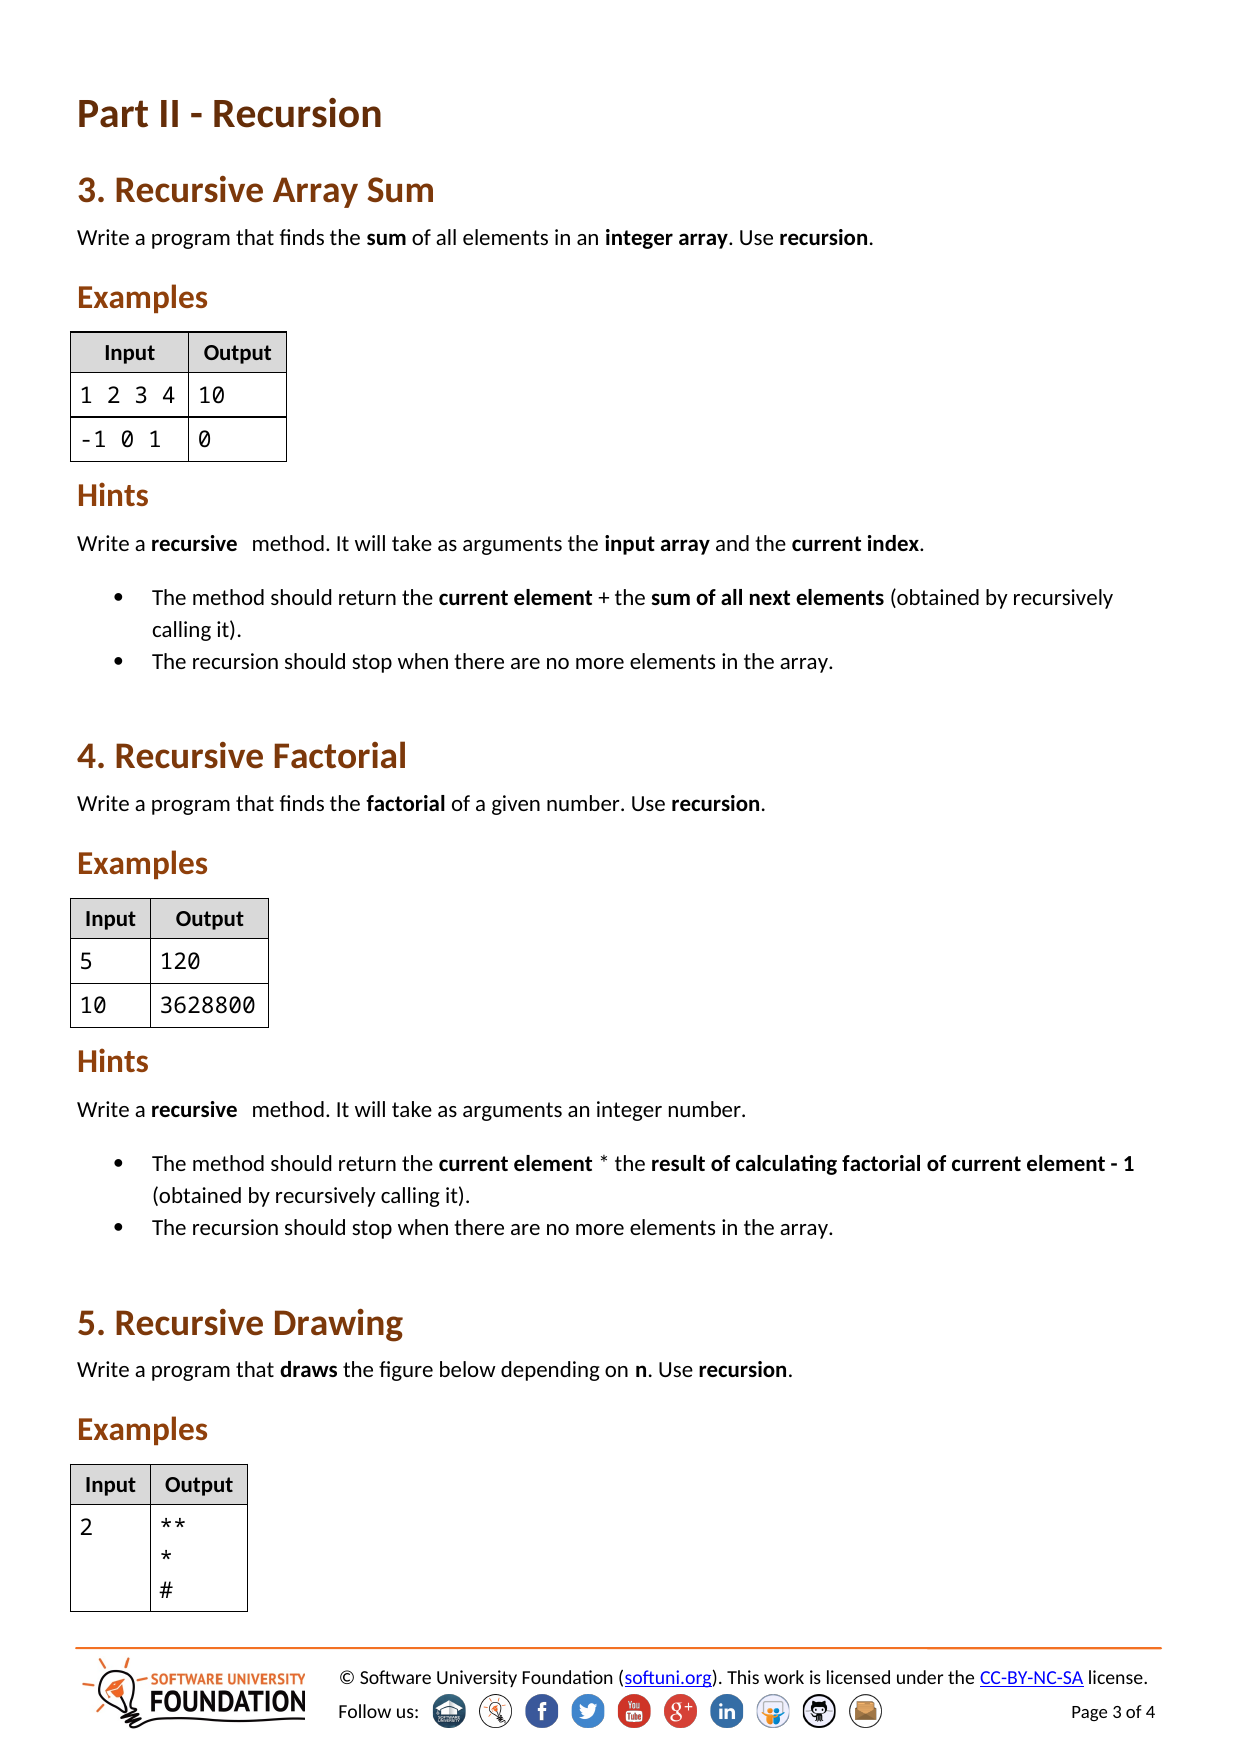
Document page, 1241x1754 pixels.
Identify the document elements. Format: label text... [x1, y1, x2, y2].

text Write a program that draws the figure below depending on n. Use recursion. [77, 1355, 1163, 1383]
table_cell 3628800 [151, 984, 268, 1027]
picture [525, 1694, 559, 1728]
list The method should return the current element * the result of calculating factorial of current element - 1 (obtained by recursively calling it). [114, 1149, 1163, 1209]
subtitle Examples [77, 842, 1163, 883]
picture [710, 1694, 744, 1728]
text Write a program that finds the sum of all elements in an integer array. Use recursion. [77, 223, 1163, 251]
table_header Output [151, 1465, 247, 1504]
picture [849, 1694, 882, 1728]
subtitle Hints [77, 1040, 1163, 1081]
subtitle Part II - Recursion [77, 87, 1163, 138]
subtitle Hints [77, 474, 1163, 515]
table_cell 10 [71, 984, 150, 1027]
table_header Input [71, 899, 150, 938]
list The method should return the current element + the sum of all next elements (obtained by recursively calling it). [114, 583, 1163, 643]
text Write a program that finds the factorial of a given number. Use recursion. [77, 789, 1163, 817]
picture [664, 1694, 697, 1728]
table_header Output [151, 899, 268, 938]
text Write a recursive method. It will take as arguments an integer number. [77, 1095, 1163, 1123]
subtitle Recursive Drawing [77, 1298, 1163, 1344]
picture [617, 1694, 651, 1728]
table_cell 120 [151, 939, 268, 982]
text Write a recursive method. It will take as arguments the input array and the current index. [77, 529, 1163, 557]
subtitle Examples [77, 1408, 1163, 1449]
table_header Input [71, 1465, 150, 1504]
subtitle Examples [77, 276, 1163, 317]
table_cell ** * # ## [151, 1505, 247, 1611]
table_cell 2 [71, 1505, 150, 1611]
table_header Input [71, 333, 188, 372]
list The recursion should stop when there are no more elements in the array. [114, 647, 1163, 675]
table_cell 10 [189, 373, 286, 416]
picture [571, 1694, 605, 1728]
table_cell 5 [71, 939, 150, 982]
subtitle Recursive Factorial [77, 732, 1163, 778]
picture [756, 1694, 790, 1728]
picture [81, 1656, 305, 1729]
table_cell -1 0 1 [71, 418, 188, 461]
picture [432, 1694, 466, 1728]
picture [479, 1694, 512, 1728]
picture [802, 1694, 836, 1728]
table_cell 1 2 3 4 [71, 373, 188, 416]
subtitle Recursive Array Sum [77, 166, 1163, 212]
table_cell 0 [189, 418, 286, 461]
table_header Output [189, 333, 286, 372]
list The recursion should stop when there are no more elements in the array. [114, 1213, 1163, 1241]
